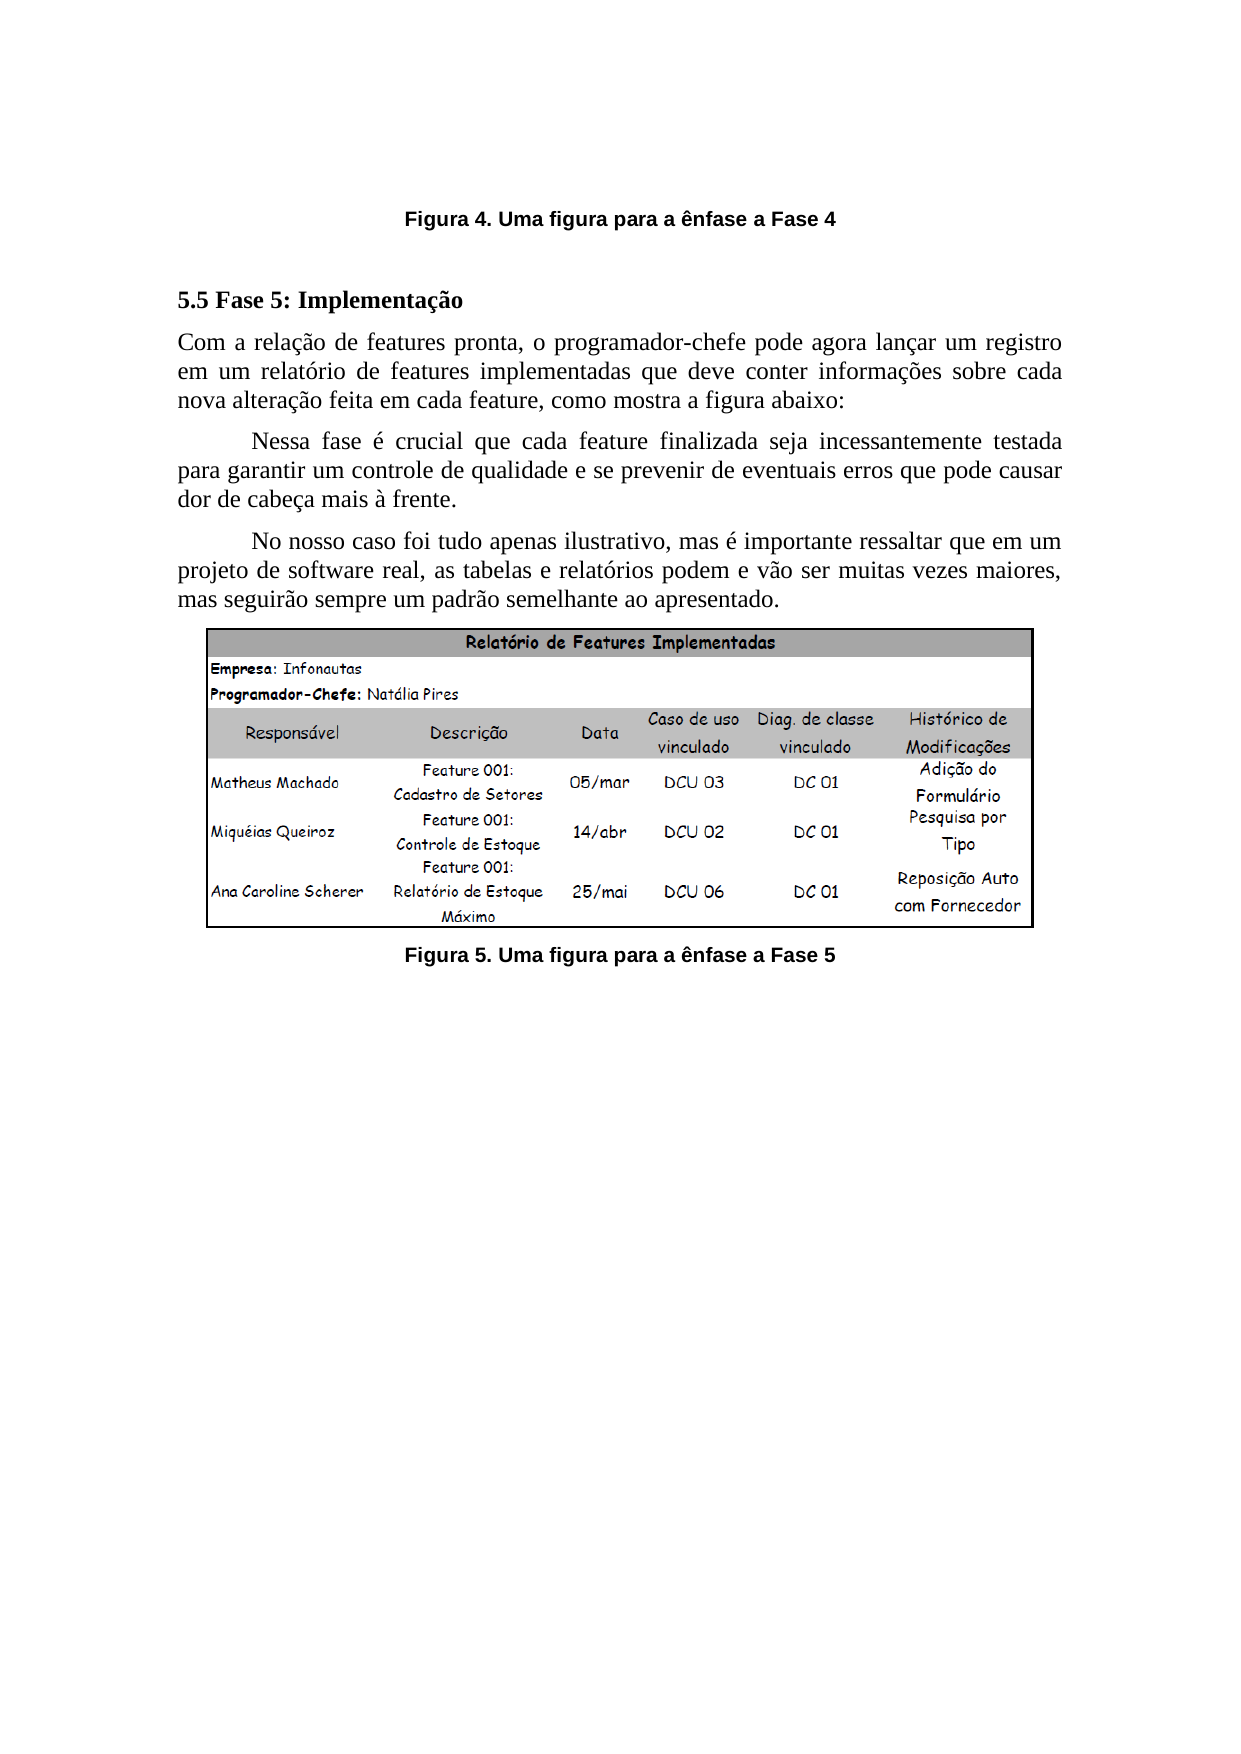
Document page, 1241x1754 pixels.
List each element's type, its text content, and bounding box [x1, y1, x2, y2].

picture [203, 625, 1037, 931]
text Figura 4. Uma figura para a ênfase a Fase 4 [177, 207, 1063, 231]
text No nosso caso foi tudo apenas ilustrativo, mas é importante ressaltar que em um projeto de software real, as tabelas e relatórios podem e vão ser muitas vezes maiores, mas seguirão sempre um padrão semelhante ao apresentado. [177, 526, 1063, 613]
text Nessa fase é crucial que cada feature finalizada seja incessantemente testada para garantir um controle de qualidade e se prevenir de eventuais erros que pode causar dor de cabeça mais à frente. [177, 426, 1063, 513]
text 5.5 Fase 5: Implementação [177, 285, 1063, 314]
text Figura 5. Uma figura para a ênfase a Fase 5 [177, 943, 1063, 967]
text Com a relação de features pronta, o programador-chefe pode agora lançar um registro em um relatório de features implementadas que deve conter informações sobre cada nova alteração feita em cada feature, como mostra a figura abaixo: [177, 326, 1063, 414]
